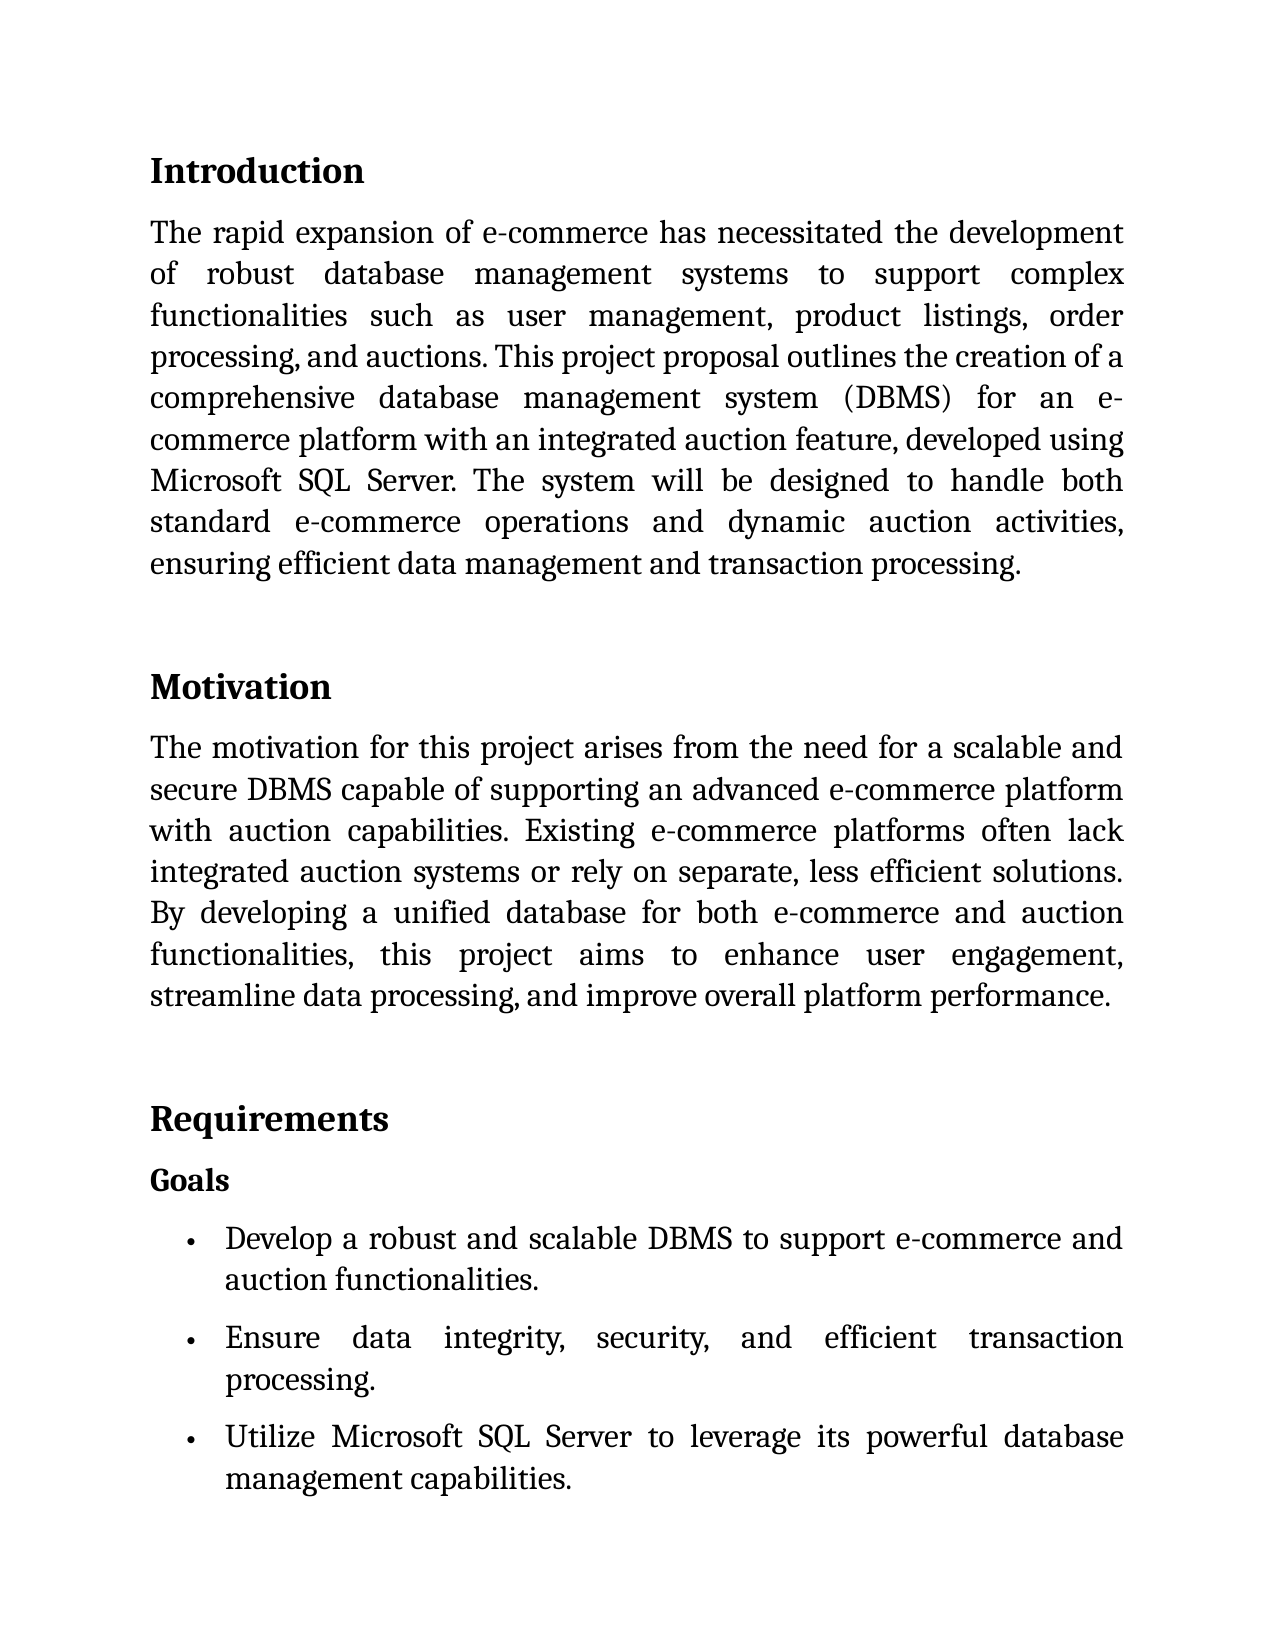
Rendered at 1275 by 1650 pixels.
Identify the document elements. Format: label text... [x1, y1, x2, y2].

list Develop a robust and scalable DBMS to support e-commerce and auction functionalities. [187, 1219, 1125, 1299]
text The rapid expansion of e-commerce has necessitated the development of robust database management systems to support complex functionalities such as user management, product listings, order processing, and auctions. This project proposal outlines the creation of a comprehensive database management system (DBMS) for an e-commerce platform with an integrated auction feature, developed using Microsoft SQL Server. The system will be designed to handle both standard e-commerce operations and dynamic auction activities, ensuring efficient data management and transaction processing. [150, 213, 1125, 582]
text The motivation for this project arises from the need for a scalable and secure DBMS capable of supporting an advanced e-commerce platform with auction capabilities. Existing e-commerce platforms often lack integrated auction systems or rely on separate, less efficient solutions. By developing a unified database for both e-commerce and auction functionalities, this project aims to enhance user engagement, streamline data processing, and improve overall platform performance. [150, 728, 1125, 1015]
text Goals [150, 1161, 1125, 1199]
list Ensure data integrity, security, and efficient transaction processing. [187, 1318, 1125, 1398]
text Introduction [150, 150, 1125, 193]
list Utilize Microsoft SQL Server to leverage its powerful database management capabilities. [187, 1418, 1125, 1498]
text Motivation [150, 665, 1125, 708]
text Requirements [150, 1098, 1125, 1141]
